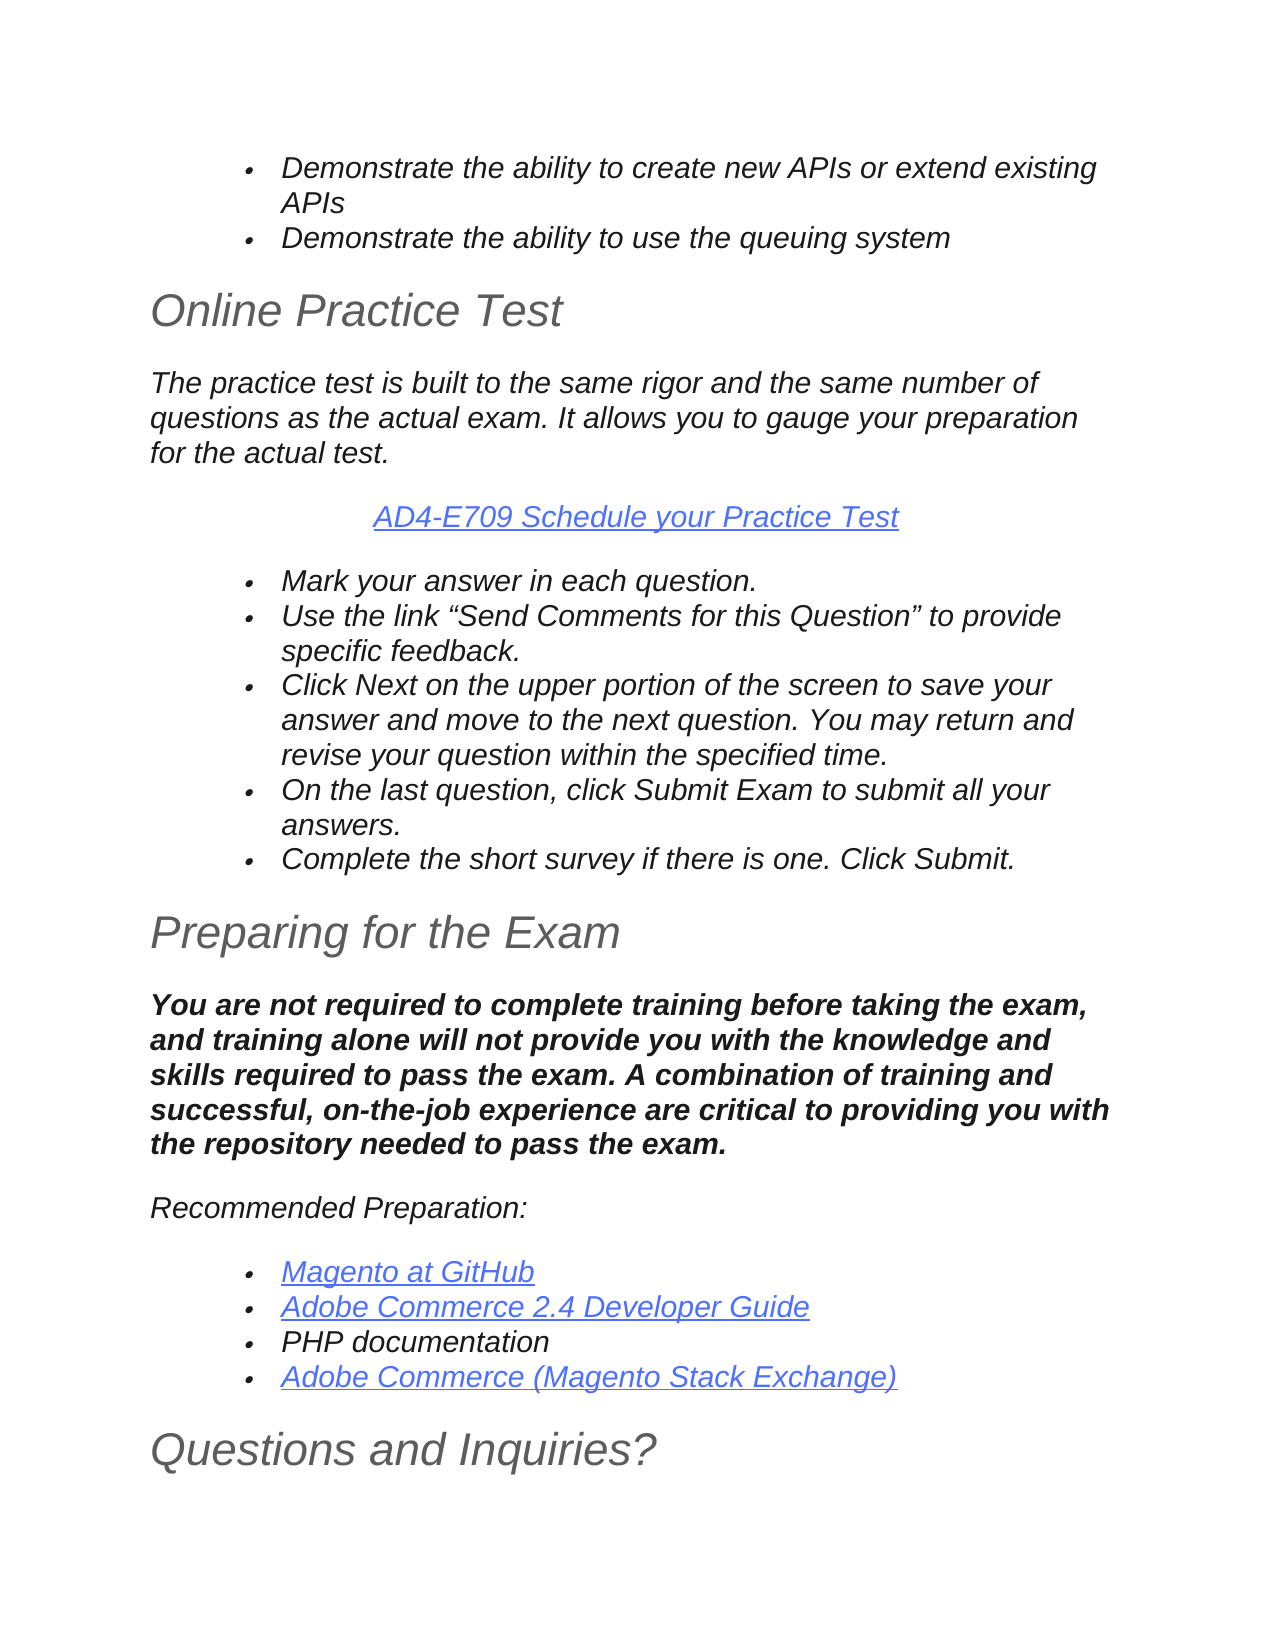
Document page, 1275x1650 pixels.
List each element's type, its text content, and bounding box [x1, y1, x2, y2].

list Click Next on the upper portion of the screen to save your answer and move to the next question. You may return and revise your question within the specified time. [244, 667, 1125, 772]
text Recommended Preparation: [150, 1190, 1125, 1225]
text Questions and Inquiries? [150, 1422, 1125, 1475]
text AD4-E709 Schedule your Practice Test [150, 499, 1125, 534]
text The practice test is built to the same rigor and the same number of questions as the actual exam. It allows you to gauge your preparation for the actual test. [150, 365, 1125, 470]
list Adobe Commerce 2.4 Developer Guide [244, 1289, 1125, 1324]
list On the last question, click Submit Exam to submit all your answers. [244, 772, 1125, 841]
list Mark your answer in each question. [244, 563, 1125, 598]
list Use the link “Send Comments for this Question” to provide specific feedback. [244, 598, 1125, 667]
list PHP documentation [244, 1324, 1125, 1358]
text Preparing for the Exam [150, 905, 1125, 958]
list Demonstrate the ability to create new APIs or extend existing APIs [244, 150, 1125, 219]
list Magento at GitHub [244, 1254, 1125, 1289]
text You are not required to complete training before taking the exam, and training alone will not provide you with the knowledge and skills required to pass the exam. A combination of training and successful, on-the-job experience are critical to providing you with the repository needed to pass the exam. [150, 987, 1125, 1161]
list Adobe Commerce (Magento Stack Exchange) [244, 1358, 1125, 1393]
list Demonstrate the ability to use the queuing system [244, 219, 1125, 254]
text Online Practice Test [150, 283, 1125, 336]
list Complete the short survey if there is one. Click Submit. [244, 841, 1125, 876]
